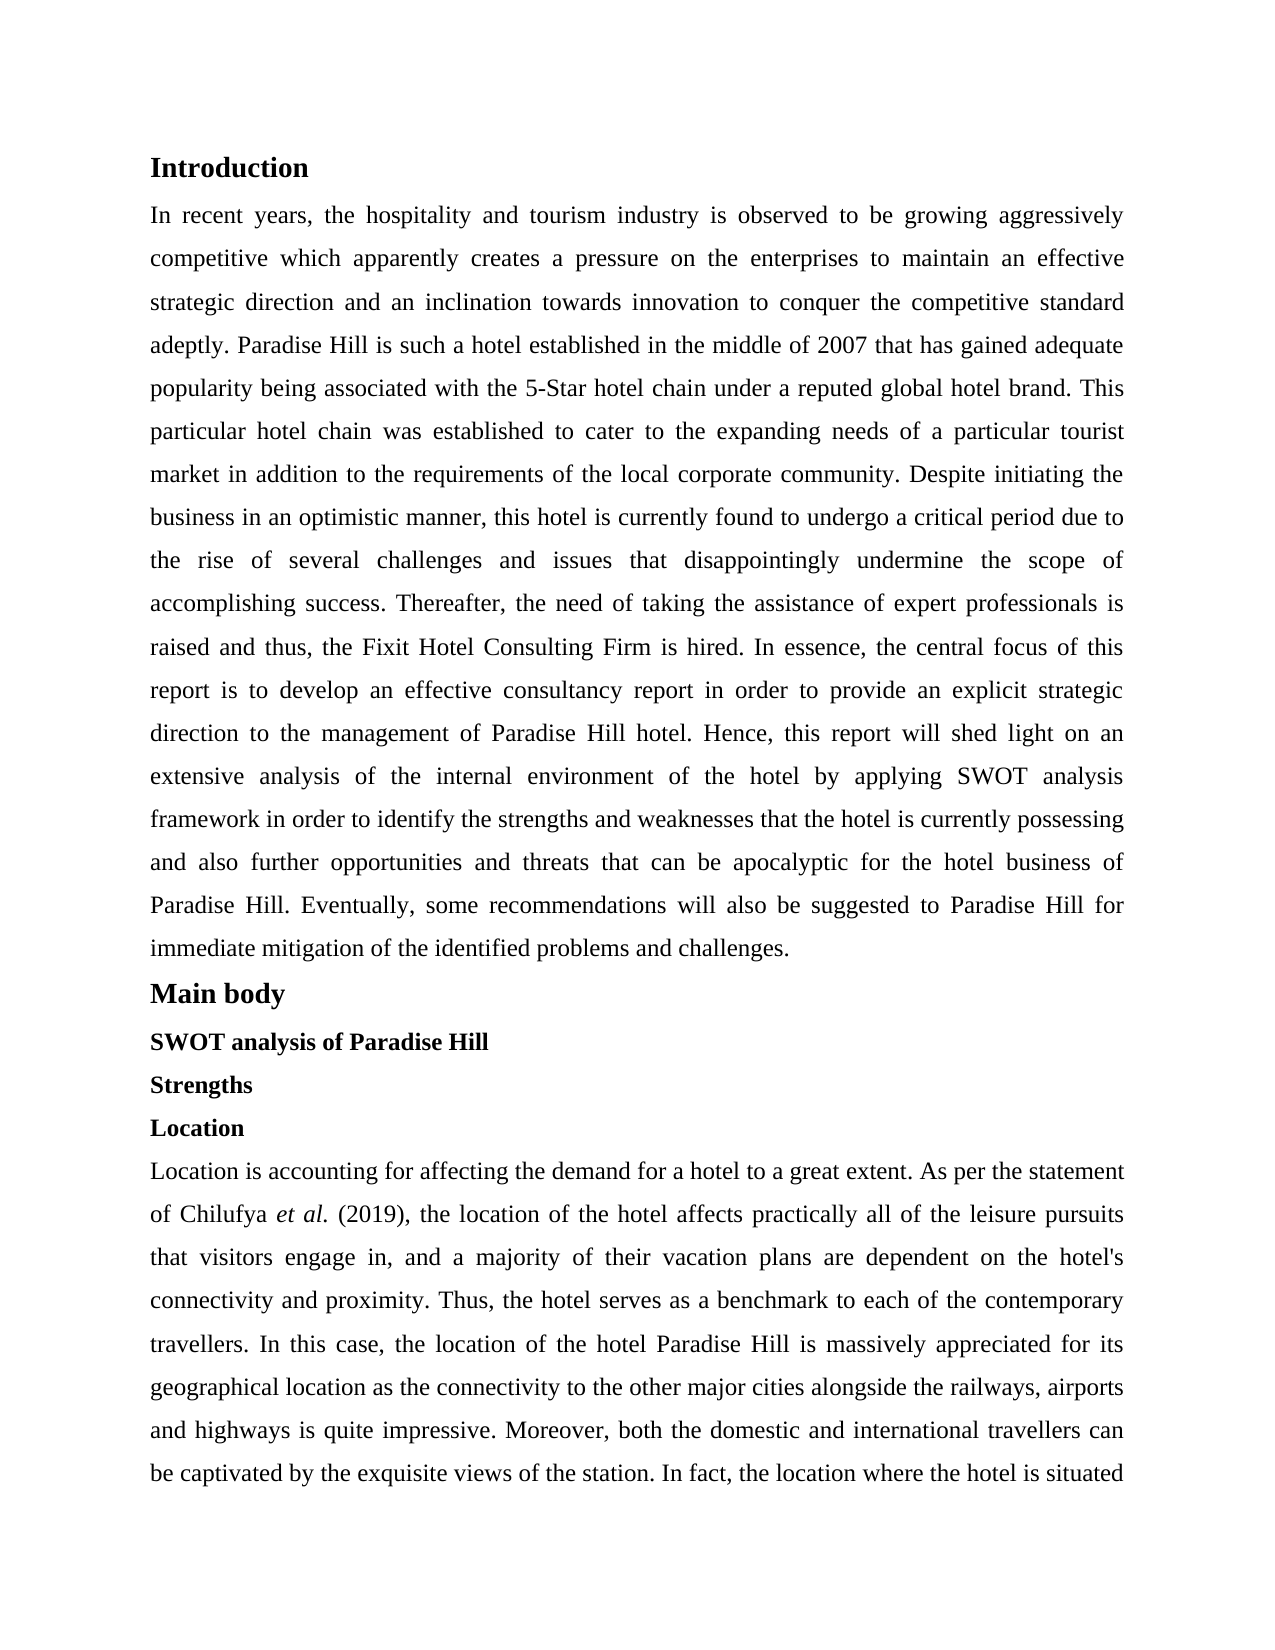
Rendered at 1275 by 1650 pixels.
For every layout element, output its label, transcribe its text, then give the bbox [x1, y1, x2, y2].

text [150, 1156, 1125, 1487]
text Strengths [150, 1070, 1125, 1099]
text Location [150, 1113, 1125, 1142]
subtitle Introduction [150, 150, 1125, 183]
subtitle Main body [150, 977, 1125, 1010]
text In recent years, the hospitality and tourism industry is observed to be growing aggressively competitive which apparently creates a pressure on the enterprises to maintain an effective strategic direction and an inclination towards innovation to conquer the competitive standard adeptly. Paradise Hill is such a hotel established in the middle of 2007 that has gained adequate popularity being associated with the 5-Star hotel chain under a reputed global hotel brand. This particular hotel chain was established to cater to the expanding needs of a particular tourist market in addition to the requirements of the local corporate community. Despite initiating the business in an optimistic manner, this hotel is currently found to undergo a critical period due to the rise of several challenges and issues that disappointingly undermine the scope of accomplishing success. Thereafter, the need of taking the assistance of expert professionals is raised and thus, the Fixit Hotel Consulting Firm is hired. In essence, the central focus of this report is to develop an effective consultancy report in order to provide an explicit strategic direction to the management of Paradise Hill hotel. Hence, this report will shed light on an extensive analysis of the internal environment of the hotel by applying SWOT analysis framework in order to identify the strengths and weaknesses that the hotel is currently possessing and also further opportunities and threats that can be apocalyptic for the hotel business of Paradise Hill. Eventually, some recommendations will also be suggested to Paradise Hill for immediate mitigation of the identified problems and challenges. [150, 200, 1125, 962]
subtitle SWOT analysis of Paradise Hill [150, 1027, 1125, 1056]
